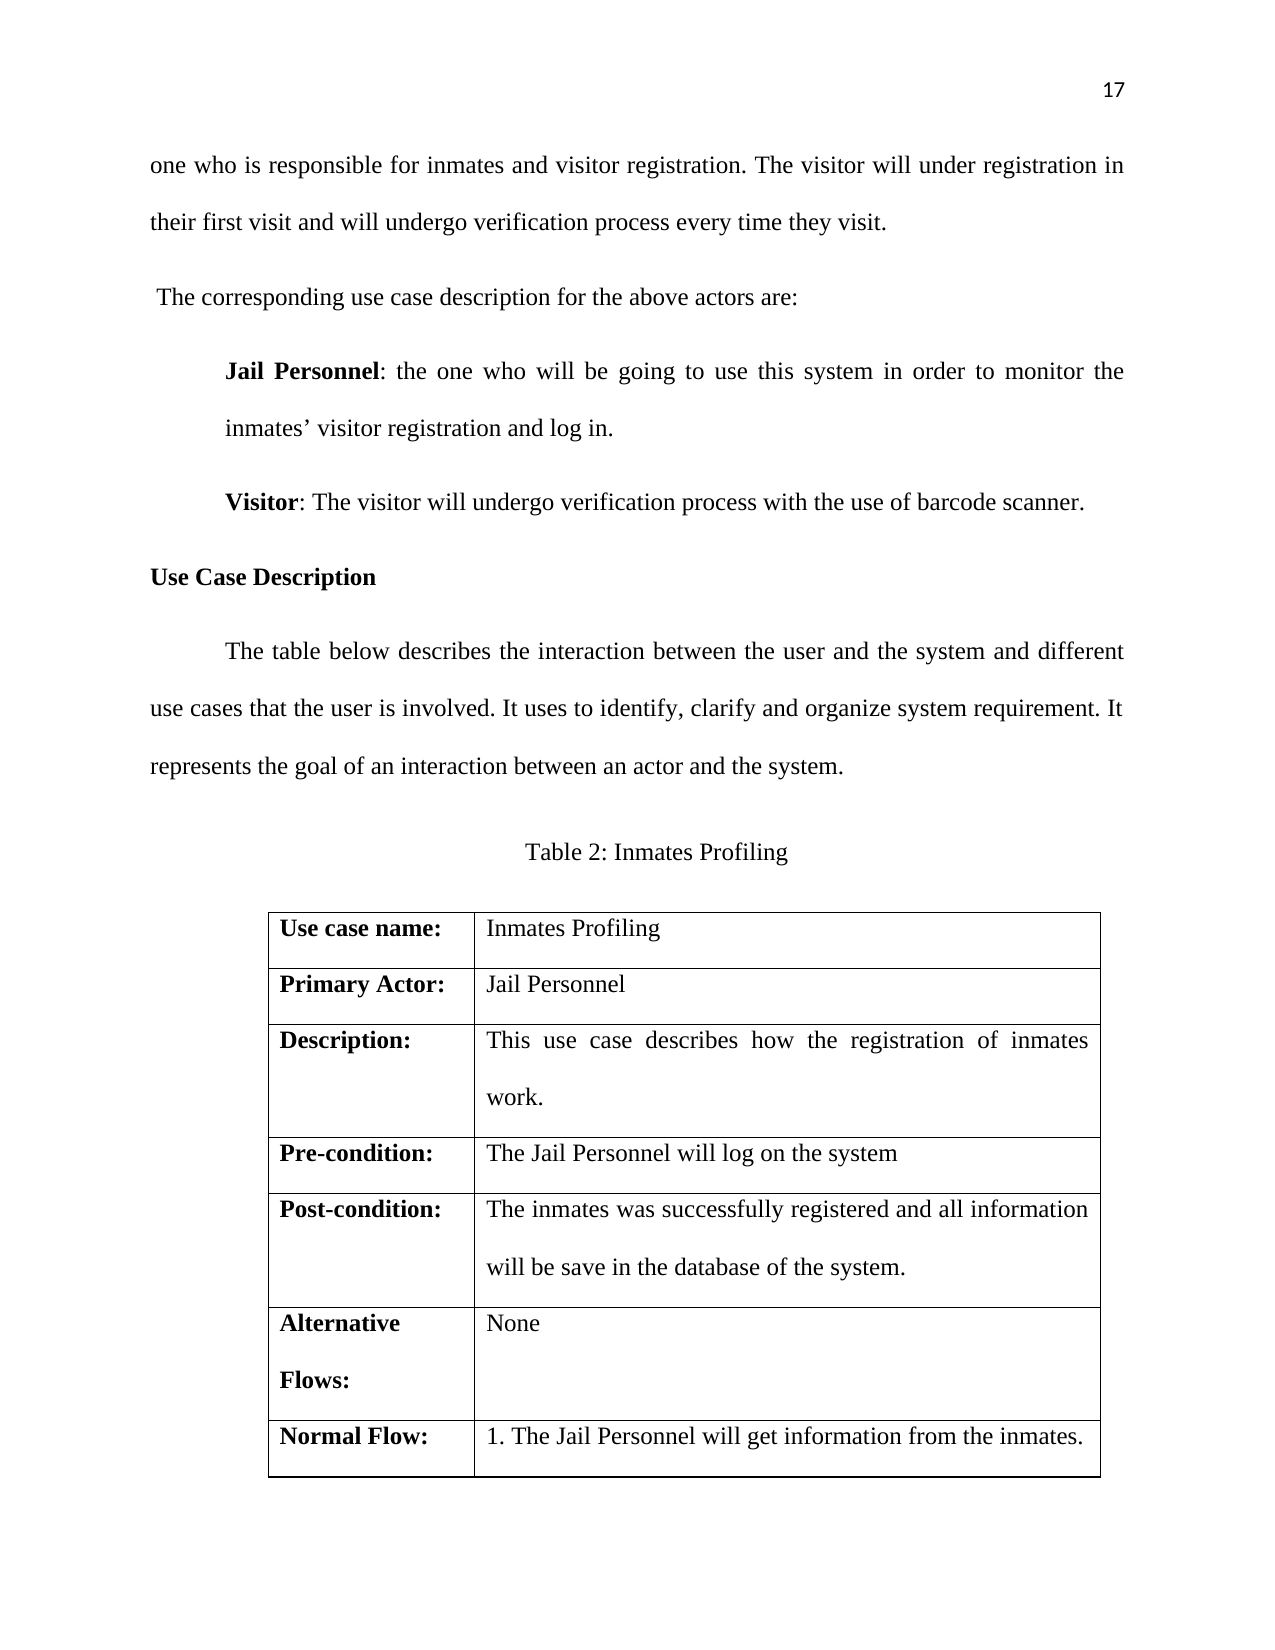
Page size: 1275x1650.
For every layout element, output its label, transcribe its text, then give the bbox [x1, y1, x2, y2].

table_cell Post-condition: [269, 1194, 474, 1307]
table_header Use case name: [269, 913, 474, 968]
table_cell Jail Personnel [475, 969, 1100, 1024]
table_cell Normal Flow: [269, 1421, 474, 1476]
table_cell The Jail Personnel will log on the system [475, 1138, 1100, 1193]
text The table below describes the interaction between the user and the system and different use cases that the user is involved. It uses to identify, clarify and organize system requirement. It represents the goal of an interaction between an actor and the system. [150, 636, 1125, 779]
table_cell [475, 1421, 1100, 1476]
table_cell Description: [269, 1025, 474, 1137]
table_cell Alternative Flows: [269, 1308, 474, 1420]
table_cell This use case describes how the registration of inmates work. [475, 1025, 1100, 1137]
table_header Inmates Profiling [475, 913, 1100, 968]
table_cell None [475, 1308, 1100, 1420]
table_cell Primary Actor: [269, 969, 474, 1024]
table_cell The inmates was successfully registered and all information will be save in the database of the system. [475, 1194, 1100, 1307]
text The corresponding use case description for the above actors are: [150, 282, 1125, 310]
text Table 2: Inmates Profiling [450, 837, 1125, 866]
text Visitor: The visitor will undergo verification process with the use of barcode scanner. [150, 487, 1125, 516]
list Jail Personnel: the one who will be going to use this system in order to monitor the inmates’ visitor registration and log in. [225, 356, 1125, 442]
table_cell Pre-condition: [269, 1138, 474, 1193]
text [150, 150, 1125, 236]
text Use Case Description [150, 562, 1125, 590]
